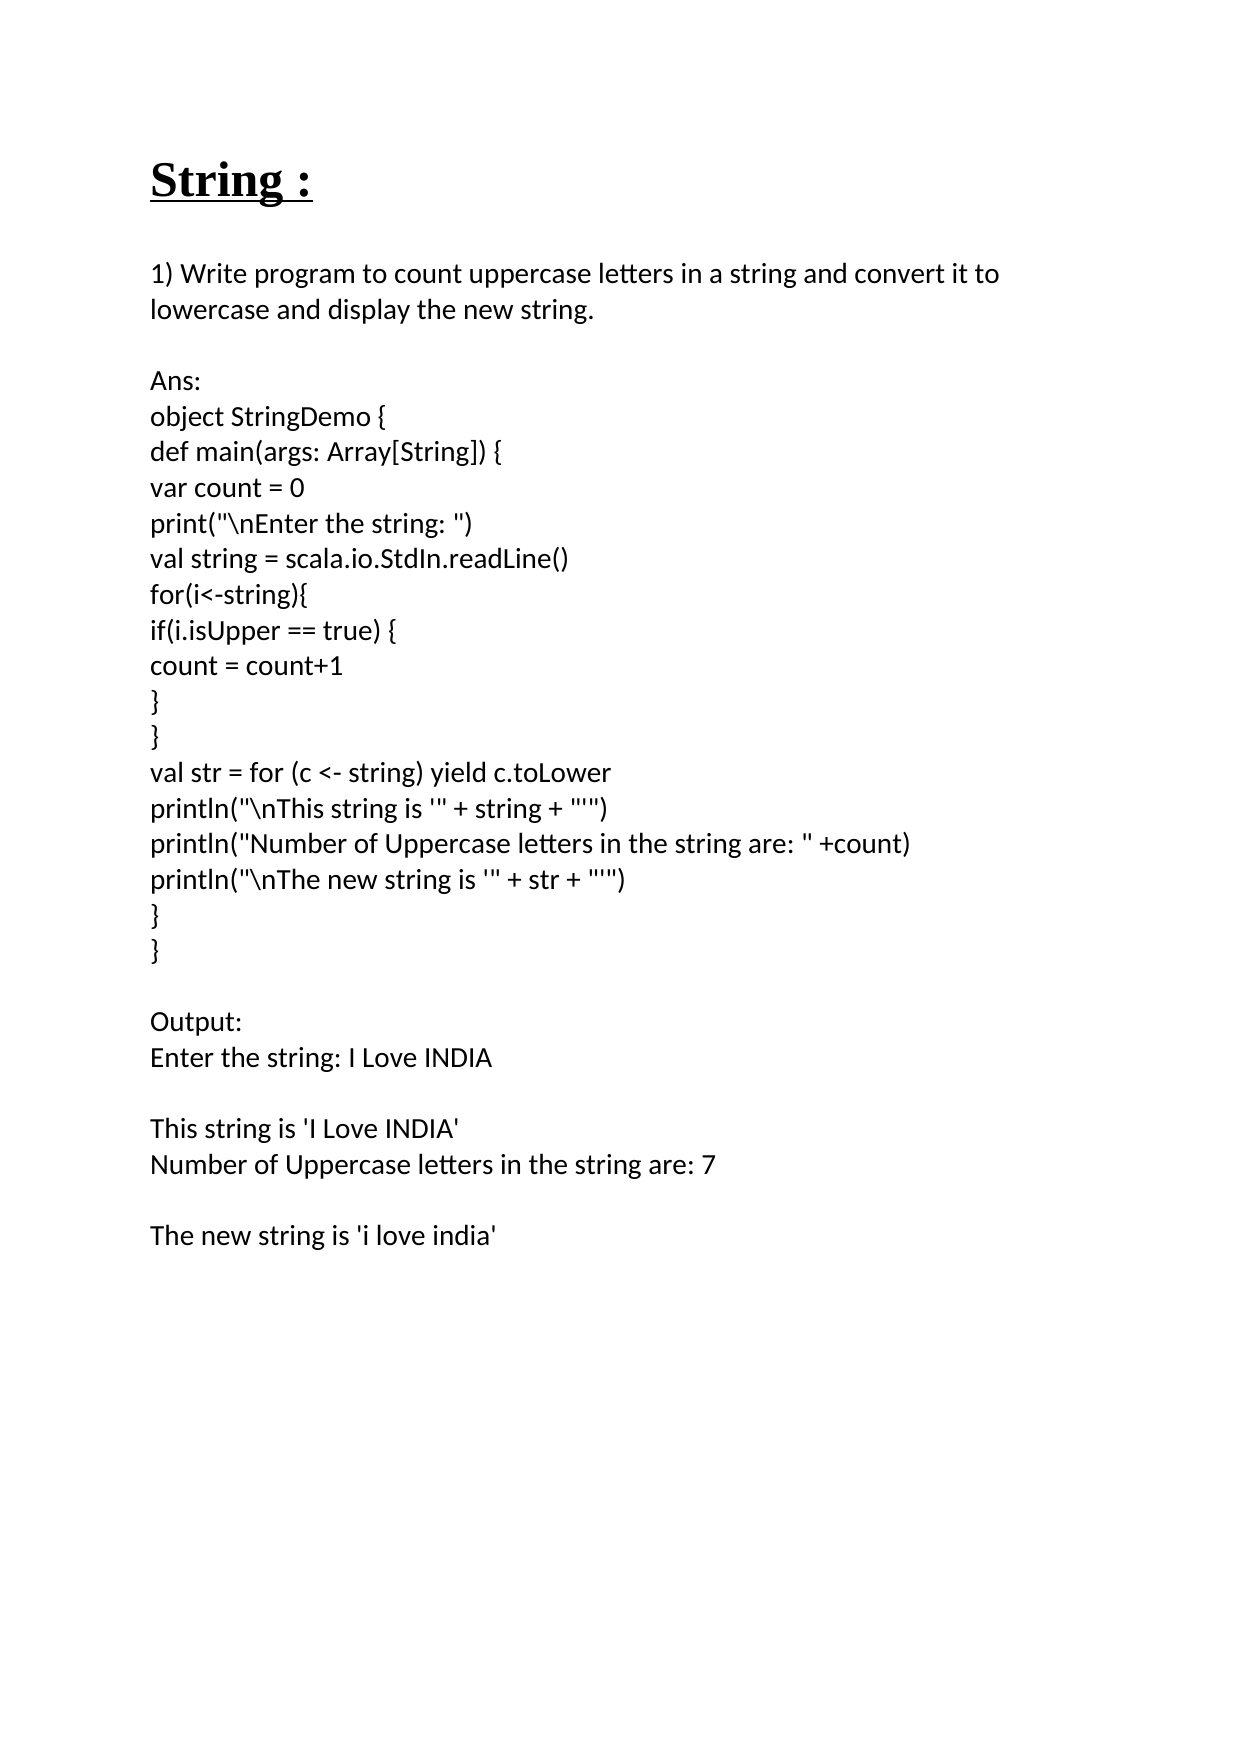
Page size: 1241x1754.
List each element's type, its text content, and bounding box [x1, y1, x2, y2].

text Ans: [150, 362, 1090, 398]
text if(i.isUpper == true) { [150, 612, 1090, 647]
text def main(args: Array[String]) { [150, 433, 1090, 469]
text print("\nEnter the string: ") [150, 505, 1090, 540]
text Output: [150, 1003, 1090, 1039]
text for(i<-string){ [150, 576, 1090, 612]
text var count = 0 [150, 469, 1090, 505]
text count = count+1 [150, 647, 1090, 683]
text val string = scala.io.StdIn.readLine() [150, 540, 1090, 576]
text 1) Write program to count uppercase letters in a string and convert it to lowercase and display the new string. [150, 255, 1090, 327]
text object StringDemo { [150, 398, 1090, 433]
text Number of Uppercase letters in the string are: 7 [150, 1146, 1090, 1182]
text } [150, 932, 1090, 968]
text String : [150, 150, 1090, 207]
text Enter the string: I Love INDIA [150, 1039, 1090, 1075]
text } [150, 897, 1090, 932]
text The new string is 'i love india' [150, 1217, 1090, 1253]
text } [150, 683, 1090, 718]
text This string is 'I Love INDIA' [150, 1110, 1090, 1146]
text val str = for (c <- string) yield c.toLower [150, 754, 1090, 790]
text println("\nThis string is '" + string + "'") [150, 790, 1090, 825]
text println("Number of Uppercase letters in the string are: " +count) [150, 825, 1090, 861]
text } [150, 718, 1090, 754]
text println("\nThe new string is '" + str + "'") [150, 861, 1090, 897]
